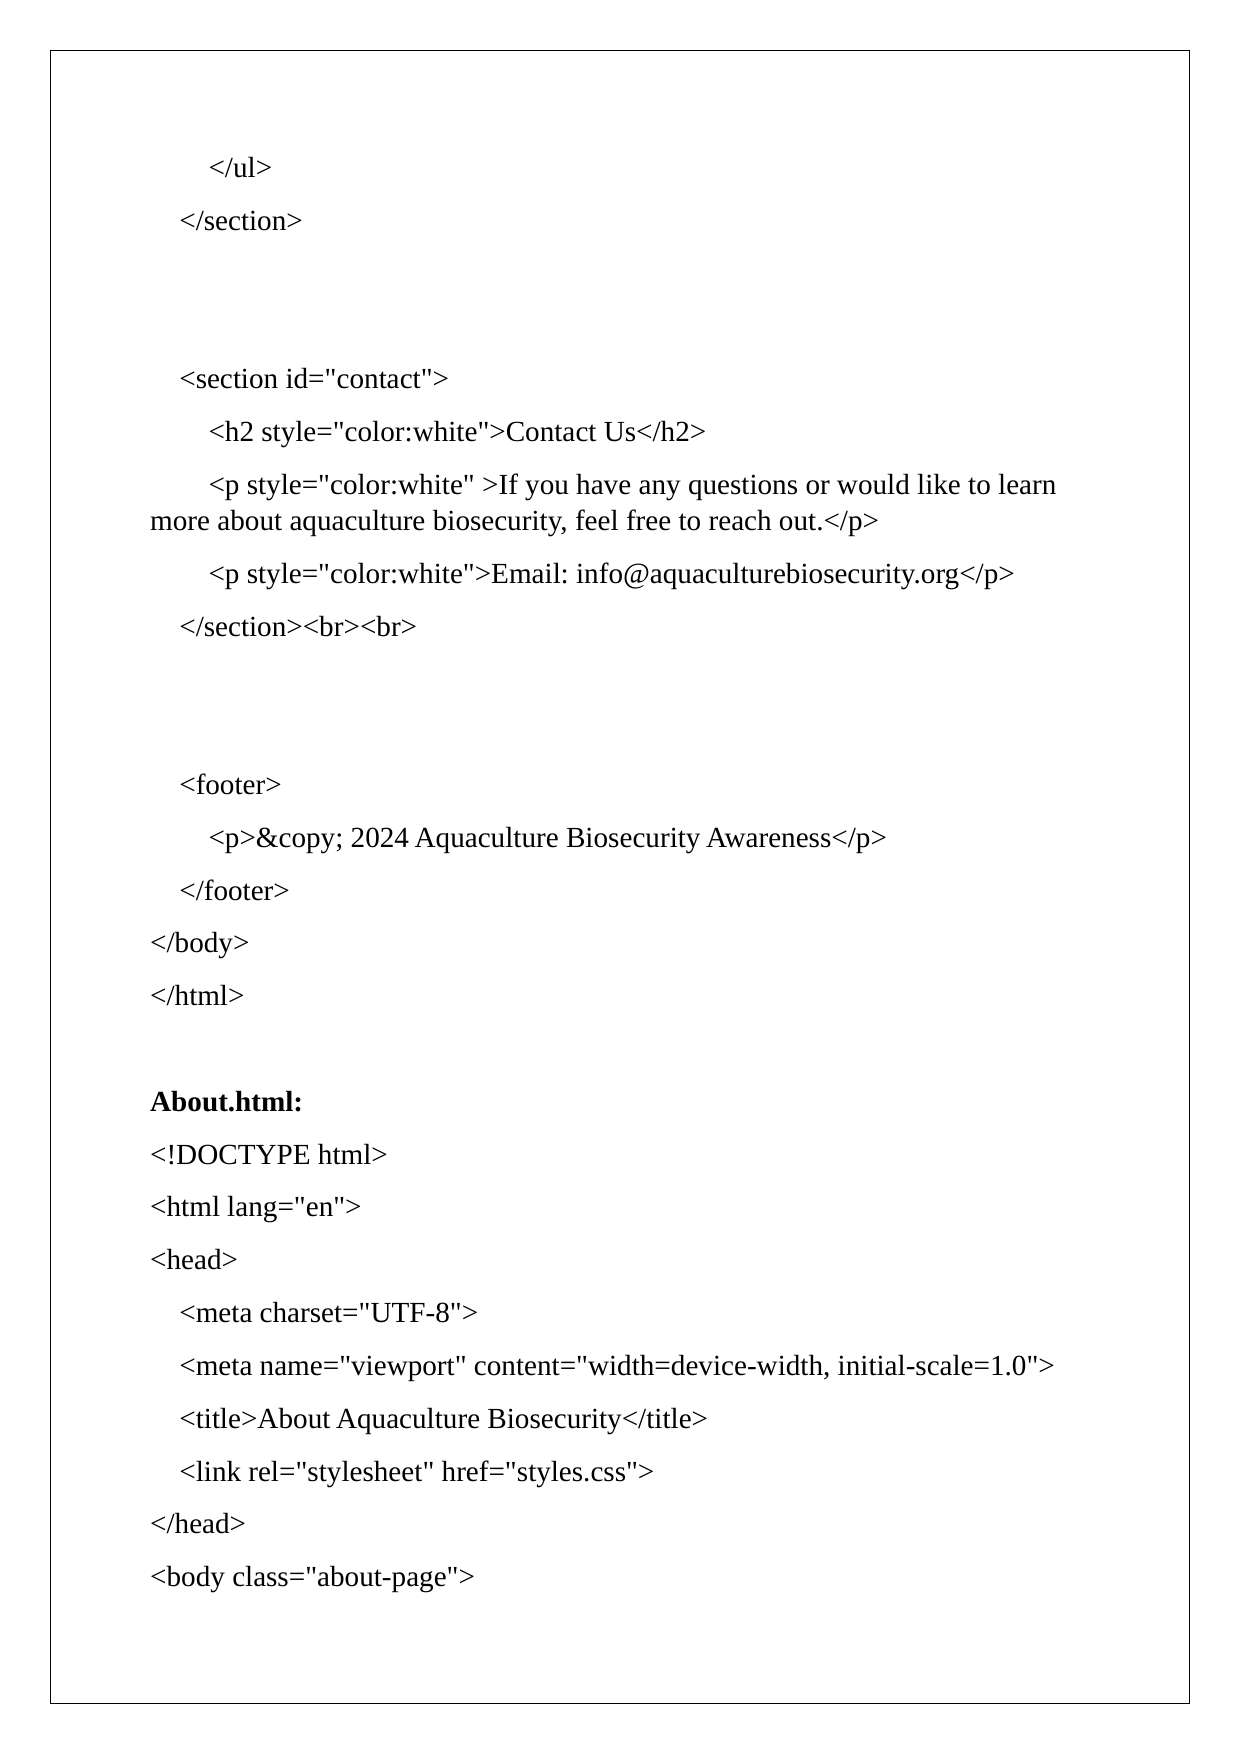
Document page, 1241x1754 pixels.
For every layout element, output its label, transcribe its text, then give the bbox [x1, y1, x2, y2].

text <p>&copy; 2024 Aquaculture Biosecurity Awareness</p> [150, 820, 1090, 853]
text <meta charset="UTF-8"> [150, 1295, 1090, 1329]
text </body> [150, 926, 1090, 959]
text About.html: [150, 1084, 1090, 1117]
text </section><br><br> [150, 609, 1090, 642]
text <p style="color:white" >If you have any questions or would like to learn more about aquaculture biosecurity, feel free to reach out.</p> [150, 467, 1090, 537]
text <p style="color:white">Email: info@aquaculturebiosecurity.org</p> [150, 556, 1090, 589]
text </section> [150, 203, 1090, 236]
text <!DOCTYPE html> [150, 1137, 1090, 1170]
text </ul> [150, 150, 1090, 183]
text </footer> [150, 873, 1090, 906]
text </html> [150, 978, 1090, 1012]
text <head> [150, 1242, 1090, 1276]
text <meta name="viewport" content="width=device-width, initial-scale=1.0"> [150, 1348, 1090, 1382]
text <html lang="en"> [150, 1189, 1090, 1223]
text <title>About Aquaculture Biosecurity</title> [150, 1401, 1090, 1434]
text </head> [150, 1506, 1090, 1540]
text <link rel="stylesheet" href="styles.css"> [150, 1454, 1090, 1487]
text <footer> [150, 767, 1090, 801]
text <section id="contact"> [150, 361, 1090, 395]
text <h2 style="color:white">Contact Us</h2> [150, 414, 1090, 448]
text <body class="about-page"> [150, 1559, 1090, 1593]
